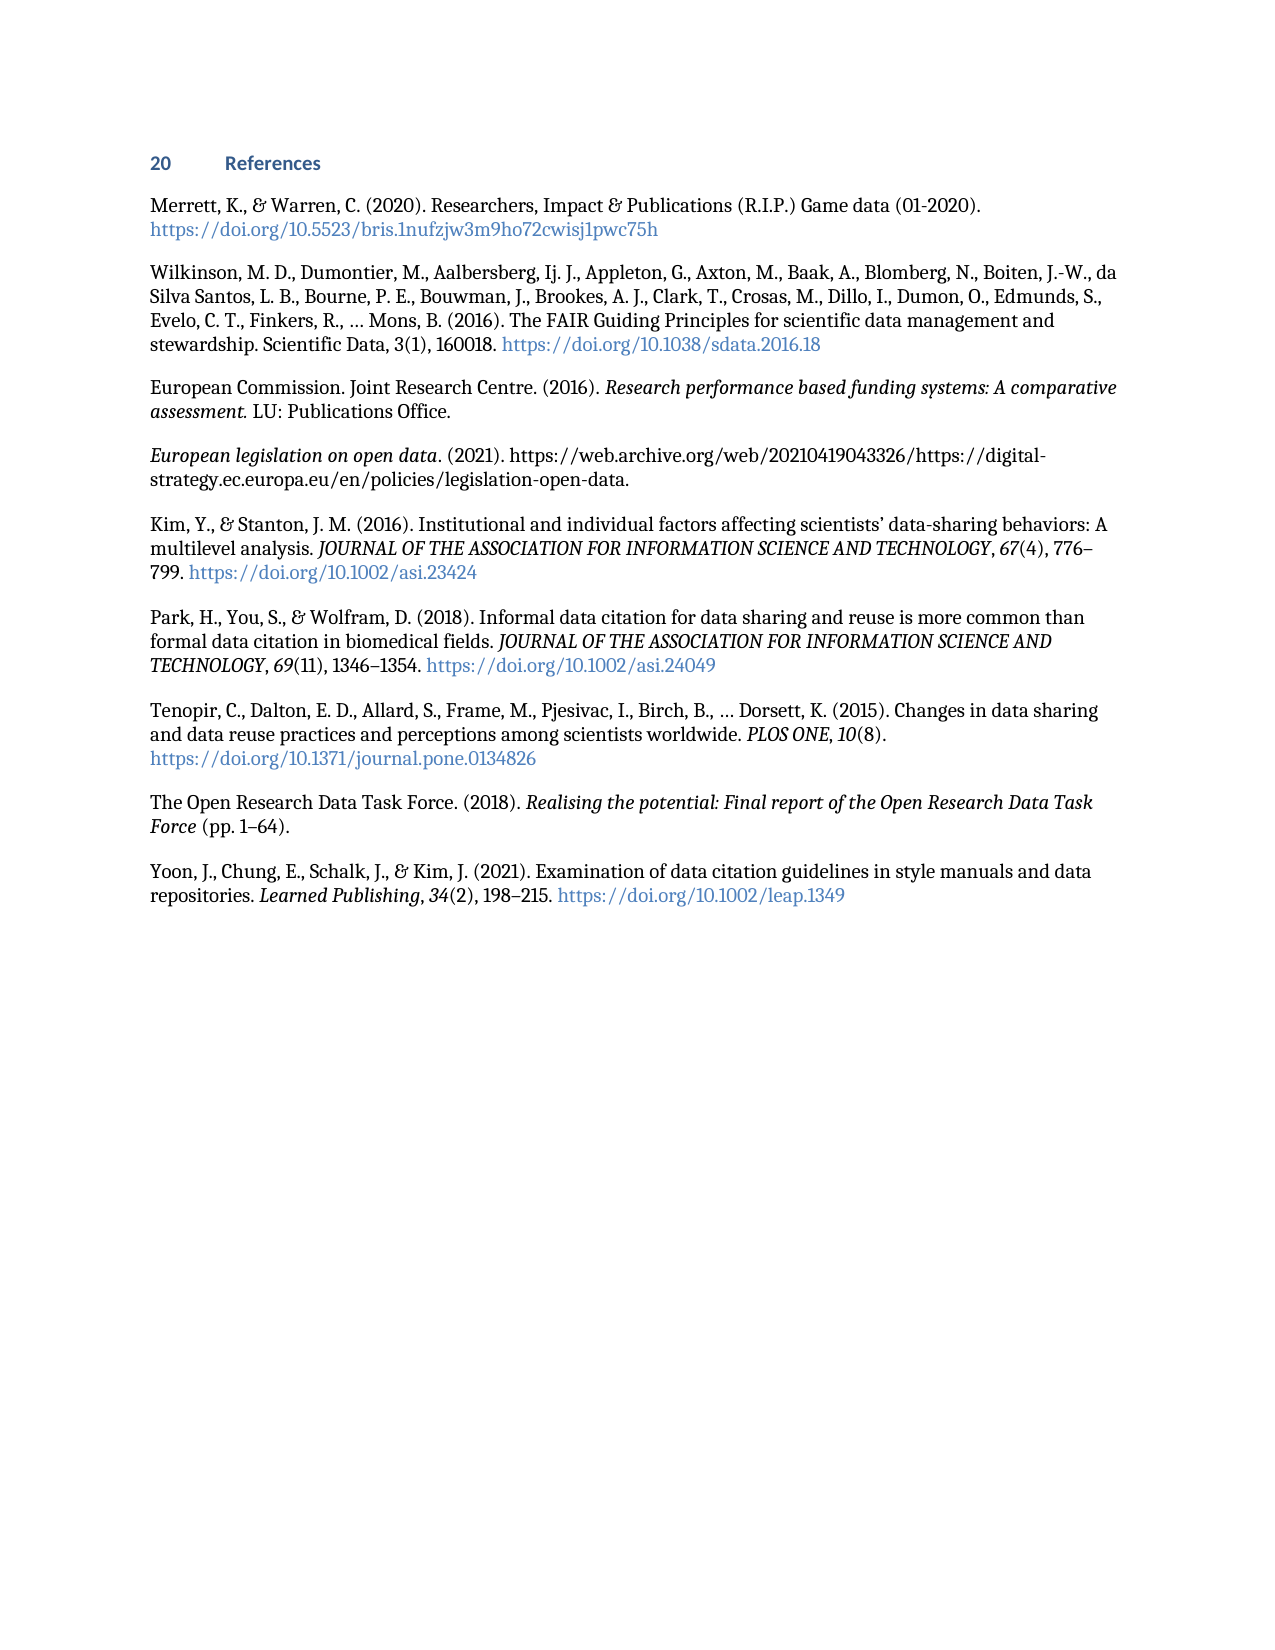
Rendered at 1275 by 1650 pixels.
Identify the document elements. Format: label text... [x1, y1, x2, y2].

text Merrett, K., & Warren, C. (2020). Researchers, Impact & Publications (R.I.P.) Game data (01-2020). https://doi.org/10.5523/bris.1nufzjw3m9ho72cwisj1pwc75h [150, 194, 1125, 242]
subtitle 20 References [150, 150, 1125, 175]
text Wilkinson, M. D., Dumontier, M., Aalbersberg, Ij. J., Appleton, G., Axton, M., Baak, A., Blomberg, N., Boiten, J.-W., da Silva Santos, L. B., Bourne, P. E., Bouwman, J., Brookes, A. J., Clark, T., Crosas, M., Dillo, I., Dumon, O., Edmunds, S., Evelo, C. T., Finkers, R., … Mons, B. (2016). The FAIR Guiding Principles for scientific data management and stewardship. Scientific Data, 3(1), 160018. https://doi.org/10.1038/sdata.2016.18 [150, 261, 1125, 357]
text European legislation on open data. (2021). https://web.archive.org/web/20210419043326/https://digital-strategy.ec.europa.eu/en/policies/legislation-open-data. [150, 444, 1125, 492]
text The Open Research Data Task Force. (2018). Realising the potential: Final report of the Open Research Data Task Force (pp. 1–64). [150, 791, 1125, 839]
text Kim, Y., & Stanton, J. M. (2016). Institutional and individual factors affecting scientists’ data-sharing behaviors: A multilevel analysis. JOURNAL OF THE ASSOCIATION FOR INFORMATION SCIENCE AND TECHNOLOGY, 67(4), 776–799. https://doi.org/10.1002/asi.23424 [150, 513, 1125, 585]
text Yoon, J., Chung, E., Schalk, J., & Kim, J. (2021). Examination of data citation guidelines in style manuals and data repositories. Learned Publishing, 34(2), 198–215. https://doi.org/10.1002/leap.1349 [150, 860, 1125, 908]
text Tenopir, C., Dalton, E. D., Allard, S., Frame, M., Pjesivac, I., Birch, B., … Dorsett, K. (2015). Changes in data sharing and data reuse practices and perceptions among scientists worldwide. PLOS ONE, 10(8). https://doi.org/10.1371/journal.pone.0134826 [150, 698, 1125, 770]
text Park, H., You, S., & Wolfram, D. (2018). Informal data citation for data sharing and reuse is more common than formal data citation in biomedical fields. JOURNAL OF THE ASSOCIATION FOR INFORMATION SCIENCE AND TECHNOLOGY, 69(11), 1346–1354. https://doi.org/10.1002/asi.24049 [150, 606, 1125, 677]
text European Commission. Joint Research Centre. (2016). Research performance based funding systems: A comparative assessment. LU: Publications Office. [150, 375, 1125, 423]
